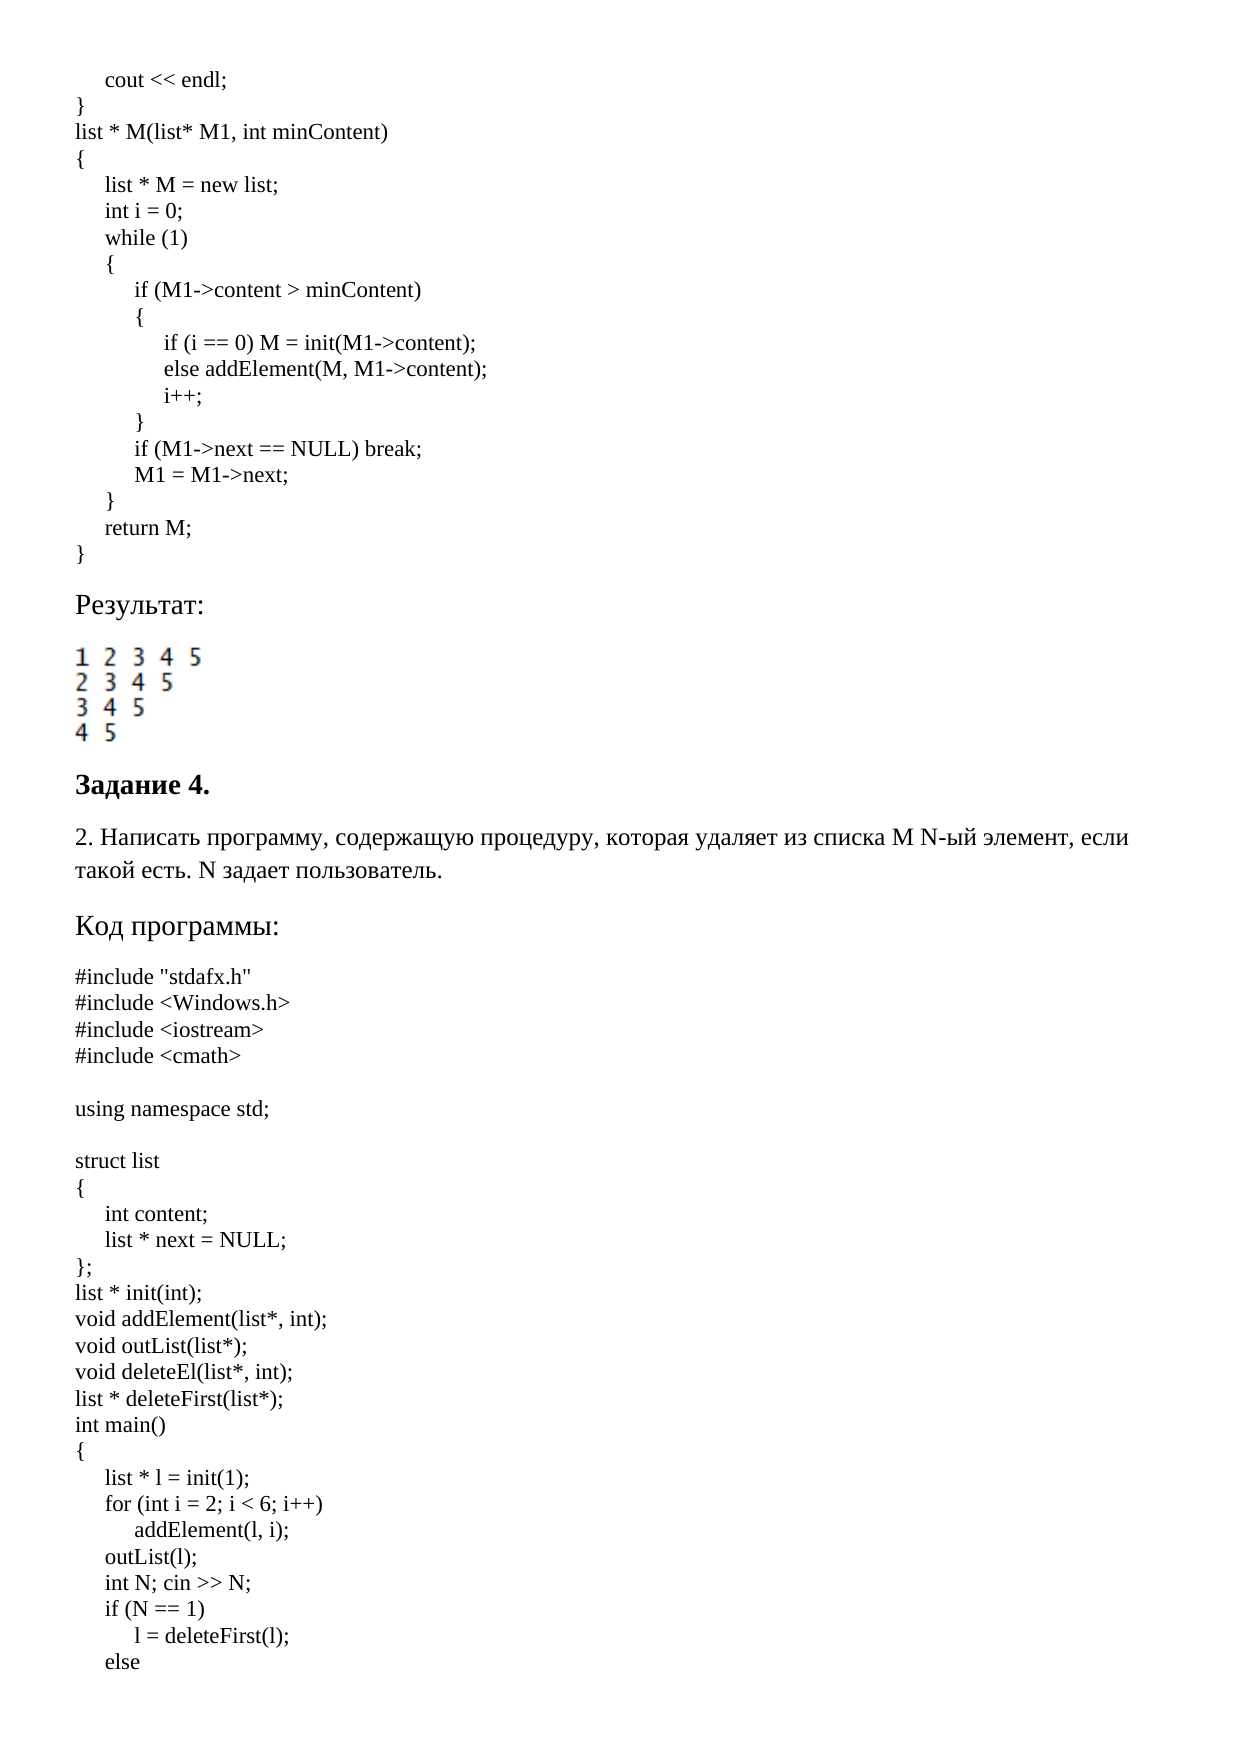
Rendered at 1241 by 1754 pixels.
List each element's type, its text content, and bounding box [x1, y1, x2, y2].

text Код программы: [75, 908, 1152, 942]
text addElement(l, i); [75, 1516, 1152, 1543]
text } [75, 92, 1152, 118]
text #include <cmath> [75, 1042, 1152, 1068]
text } [75, 540, 1152, 566]
text #include <iostream> [75, 1016, 1152, 1042]
text }; [75, 1253, 1152, 1279]
text i++; [75, 382, 1152, 408]
text void deleteEl(list*, int); [75, 1358, 1152, 1384]
text { [75, 303, 1152, 329]
text l = deleteFirst(l); [75, 1622, 1152, 1648]
text struct list [75, 1147, 1152, 1174]
text Задание 4. [75, 767, 1152, 801]
text } [75, 487, 1152, 514]
text else [75, 1648, 1152, 1674]
text Результат: [75, 587, 1152, 621]
text void addElement(list*, int); [75, 1306, 1152, 1332]
text outList(l); [75, 1543, 1152, 1569]
text #include "stdafx.h" [75, 963, 1152, 989]
text for (int i = 2; i < 6; i++) [75, 1490, 1152, 1516]
text { [75, 250, 1152, 276]
text list * M(list* M1, int minContent) [75, 118, 1152, 145]
text } [75, 408, 1152, 434]
text if (N == 1) [75, 1595, 1152, 1622]
text void outList(list*); [75, 1332, 1152, 1358]
text { [75, 145, 1152, 171]
text else addElement(M, M1->content); [75, 356, 1152, 382]
text while (1) [75, 224, 1152, 250]
text int main() [75, 1411, 1152, 1437]
text list * M = new list; [75, 171, 1152, 197]
text { [75, 1437, 1152, 1464]
text #include <Windows.h> [75, 989, 1152, 1016]
text int i = 0; [75, 197, 1152, 224]
text int N; cin >> N; [75, 1569, 1152, 1595]
text list * deleteFirst(list*); [75, 1384, 1152, 1411]
text list * init(int); [75, 1279, 1152, 1306]
text cout << endl; [75, 66, 1152, 92]
text M1 = M1->next; [75, 461, 1152, 487]
text if (M1->next == NULL) break; [75, 434, 1152, 461]
text { [75, 1174, 1152, 1200]
text list * l = init(1); [75, 1464, 1152, 1490]
text 2. Написать программу, содержащую процедуру, которая удаляет из списка М N-ый элемент, если такой есть. N задает пользователь. [75, 822, 1152, 883]
text if (i == 0) M = init(M1->content); [75, 329, 1152, 356]
picture [75, 641, 238, 747]
text list * next = NULL; [75, 1226, 1152, 1253]
text return M; [75, 514, 1152, 540]
text using namespace std; [75, 1095, 1152, 1121]
text int content; [75, 1200, 1152, 1226]
text if (M1->content > minContent) [75, 276, 1152, 303]
